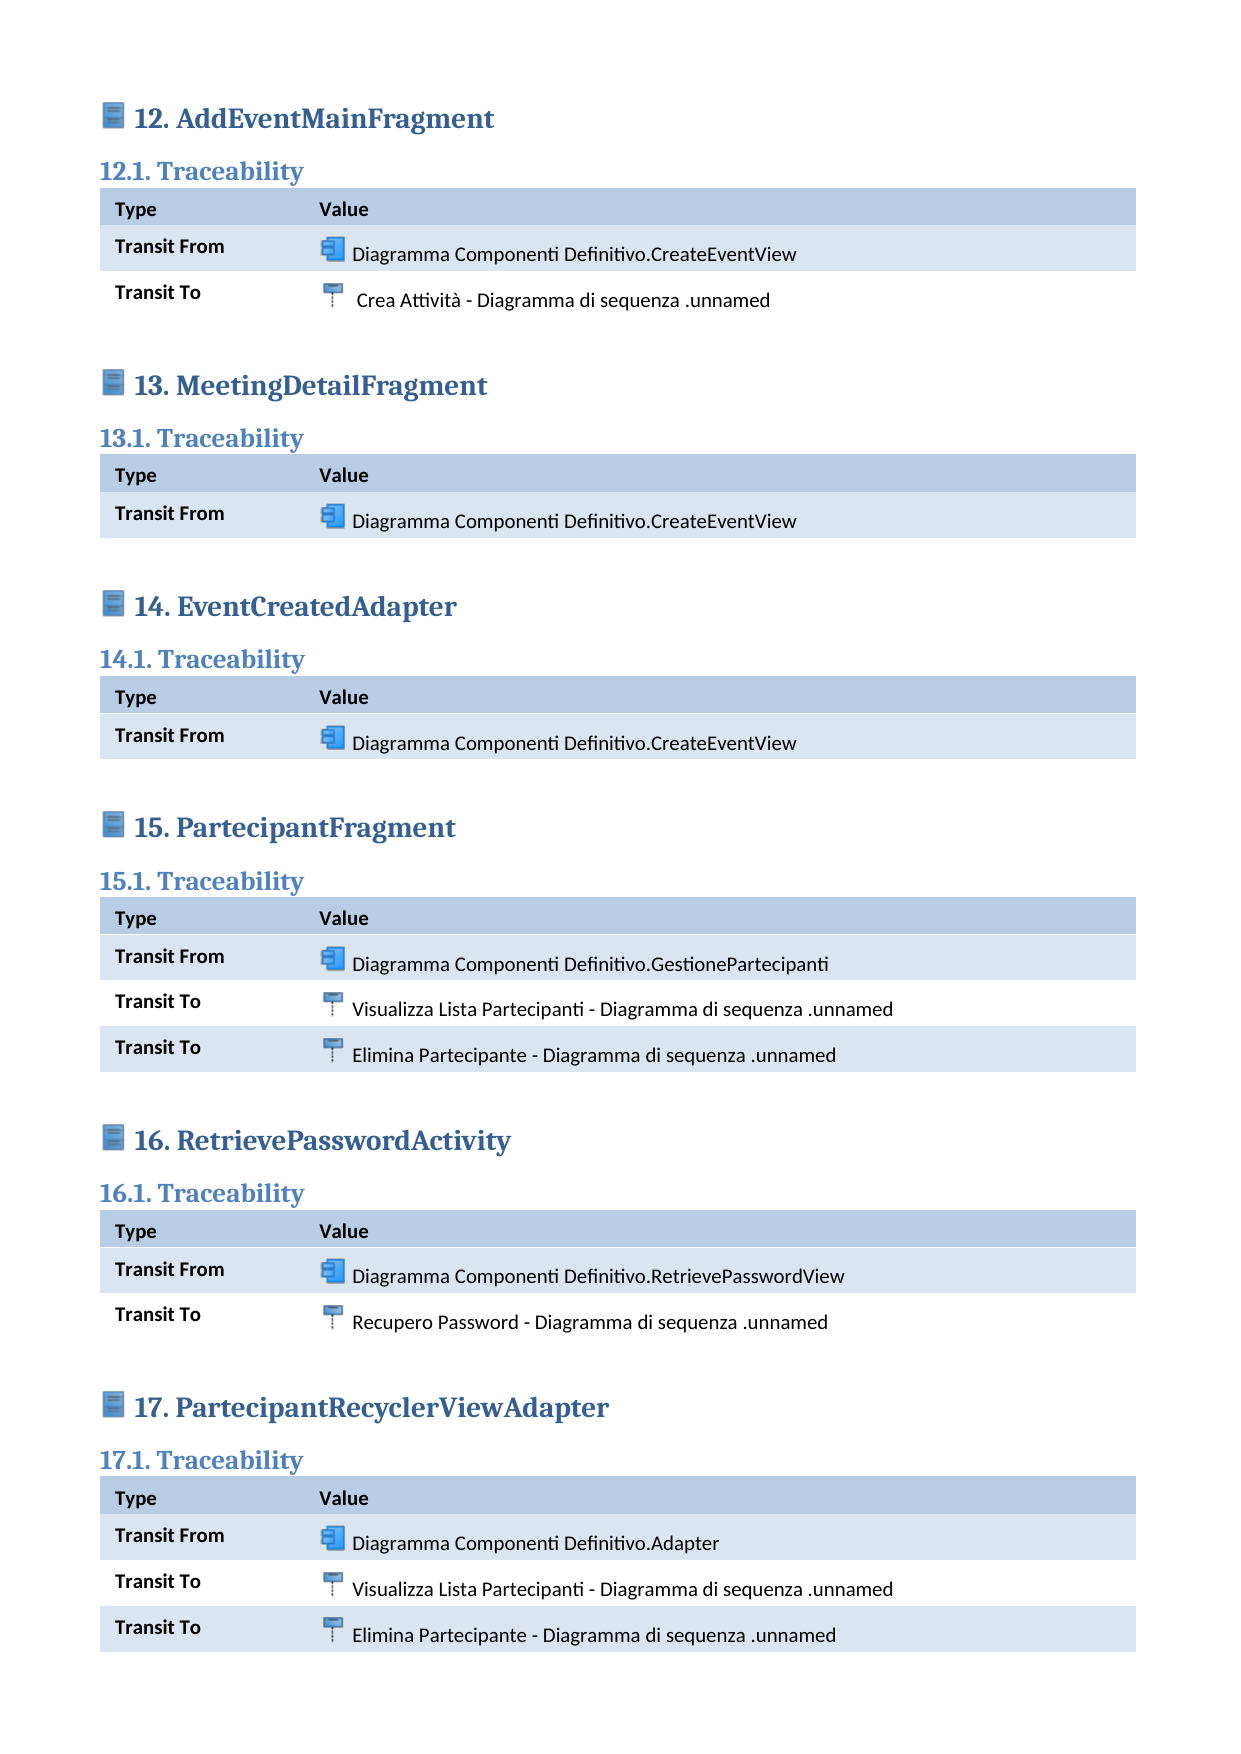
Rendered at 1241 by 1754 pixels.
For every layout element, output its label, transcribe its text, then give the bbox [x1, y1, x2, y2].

table_cell Transit To [100, 980, 304, 1026]
table_cell Transit To [100, 271, 304, 317]
table_cell Diagramma Componenti Definitivo.Adapter [304, 1514, 1136, 1560]
picture [319, 723, 348, 750]
table_cell Transit From [100, 1514, 304, 1560]
table_header Value [304, 1210, 1136, 1247]
picture [319, 991, 348, 1017]
table_cell Transit From [100, 1248, 304, 1293]
picture [100, 1123, 129, 1151]
subtitle 12.1. Traceability [100, 156, 1140, 187]
table_cell Transit From [100, 935, 304, 980]
subtitle 16. RetrievePasswordActivity [100, 1122, 1140, 1157]
subtitle 13.1. Traceability [100, 423, 1140, 454]
table_header Value [304, 1476, 1136, 1514]
picture [100, 1390, 129, 1418]
picture [100, 101, 129, 129]
table_header Type [100, 1476, 304, 1514]
table_cell Diagramma Componenti Definitivo.RetrievePasswordView [304, 1248, 1136, 1293]
table_cell Elimina Partecipante - Diagramma di sequenza .unnamed [304, 1026, 1136, 1072]
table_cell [304, 225, 1136, 271]
subtitle 17. PartecipantRecyclerViewAdapter [100, 1389, 1140, 1424]
picture [100, 589, 129, 617]
picture [319, 501, 348, 529]
picture [319, 234, 348, 262]
table_header Value [304, 188, 1136, 225]
picture [319, 1304, 348, 1330]
table_header Value [304, 897, 1136, 934]
picture [319, 1523, 348, 1551]
picture [319, 944, 348, 972]
table_header Type [100, 188, 304, 225]
subtitle 14. EventCreatedAdapter [100, 588, 1140, 623]
subtitle 13. MeetingDetailFragment [100, 367, 1140, 402]
table_header Type [100, 454, 304, 492]
subtitle 17.1. Traceability [100, 1445, 1140, 1476]
table_header Value [304, 676, 1136, 713]
table_header Type [100, 1210, 304, 1247]
subtitle 15.1. Traceability [100, 866, 1140, 897]
table_cell Transit From [100, 225, 304, 271]
table_cell Transit To [100, 1560, 304, 1606]
table_cell Diagramma Componenti Definitivo.CreateEventView [304, 714, 1136, 759]
subtitle 16.1. Traceability [100, 1178, 1140, 1209]
picture [319, 282, 348, 308]
table_cell Diagramma Componenti Definitivo.CreateEventView [304, 492, 1136, 538]
table_header Type [100, 676, 304, 713]
table_cell Transit To [100, 1026, 304, 1072]
table_cell Transit From [100, 714, 304, 759]
subtitle 12. AddEventMainFragment [100, 100, 1140, 135]
picture [100, 810, 129, 838]
subtitle 14.1. Traceability [100, 644, 1140, 676]
table_cell Transit To [100, 1606, 304, 1652]
table_header Type [100, 897, 304, 934]
table_cell Transit To [100, 1293, 304, 1339]
table_cell Transit From [100, 492, 304, 538]
table_cell Elimina Partecipante - Diagramma di sequenza .unnamed [304, 1606, 1136, 1652]
picture [319, 1037, 348, 1063]
picture [100, 368, 129, 396]
table_cell Recupero Password - Diagramma di sequenza .unnamed [304, 1293, 1136, 1339]
table_header Value [304, 454, 1136, 492]
picture [319, 1616, 348, 1643]
picture [319, 1256, 348, 1284]
picture [319, 1571, 348, 1597]
table_cell Crea Attività - Diagramma di sequenza .unnamed [304, 271, 1136, 317]
table_cell Visualizza Lista Partecipanti - Diagramma di sequenza .unnamed [304, 980, 1136, 1026]
subtitle 15. PartecipantFragment [100, 809, 1140, 845]
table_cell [304, 1560, 1136, 1606]
table_cell Diagramma Componenti Definitivo.GestionePartecipanti [304, 935, 1136, 980]
